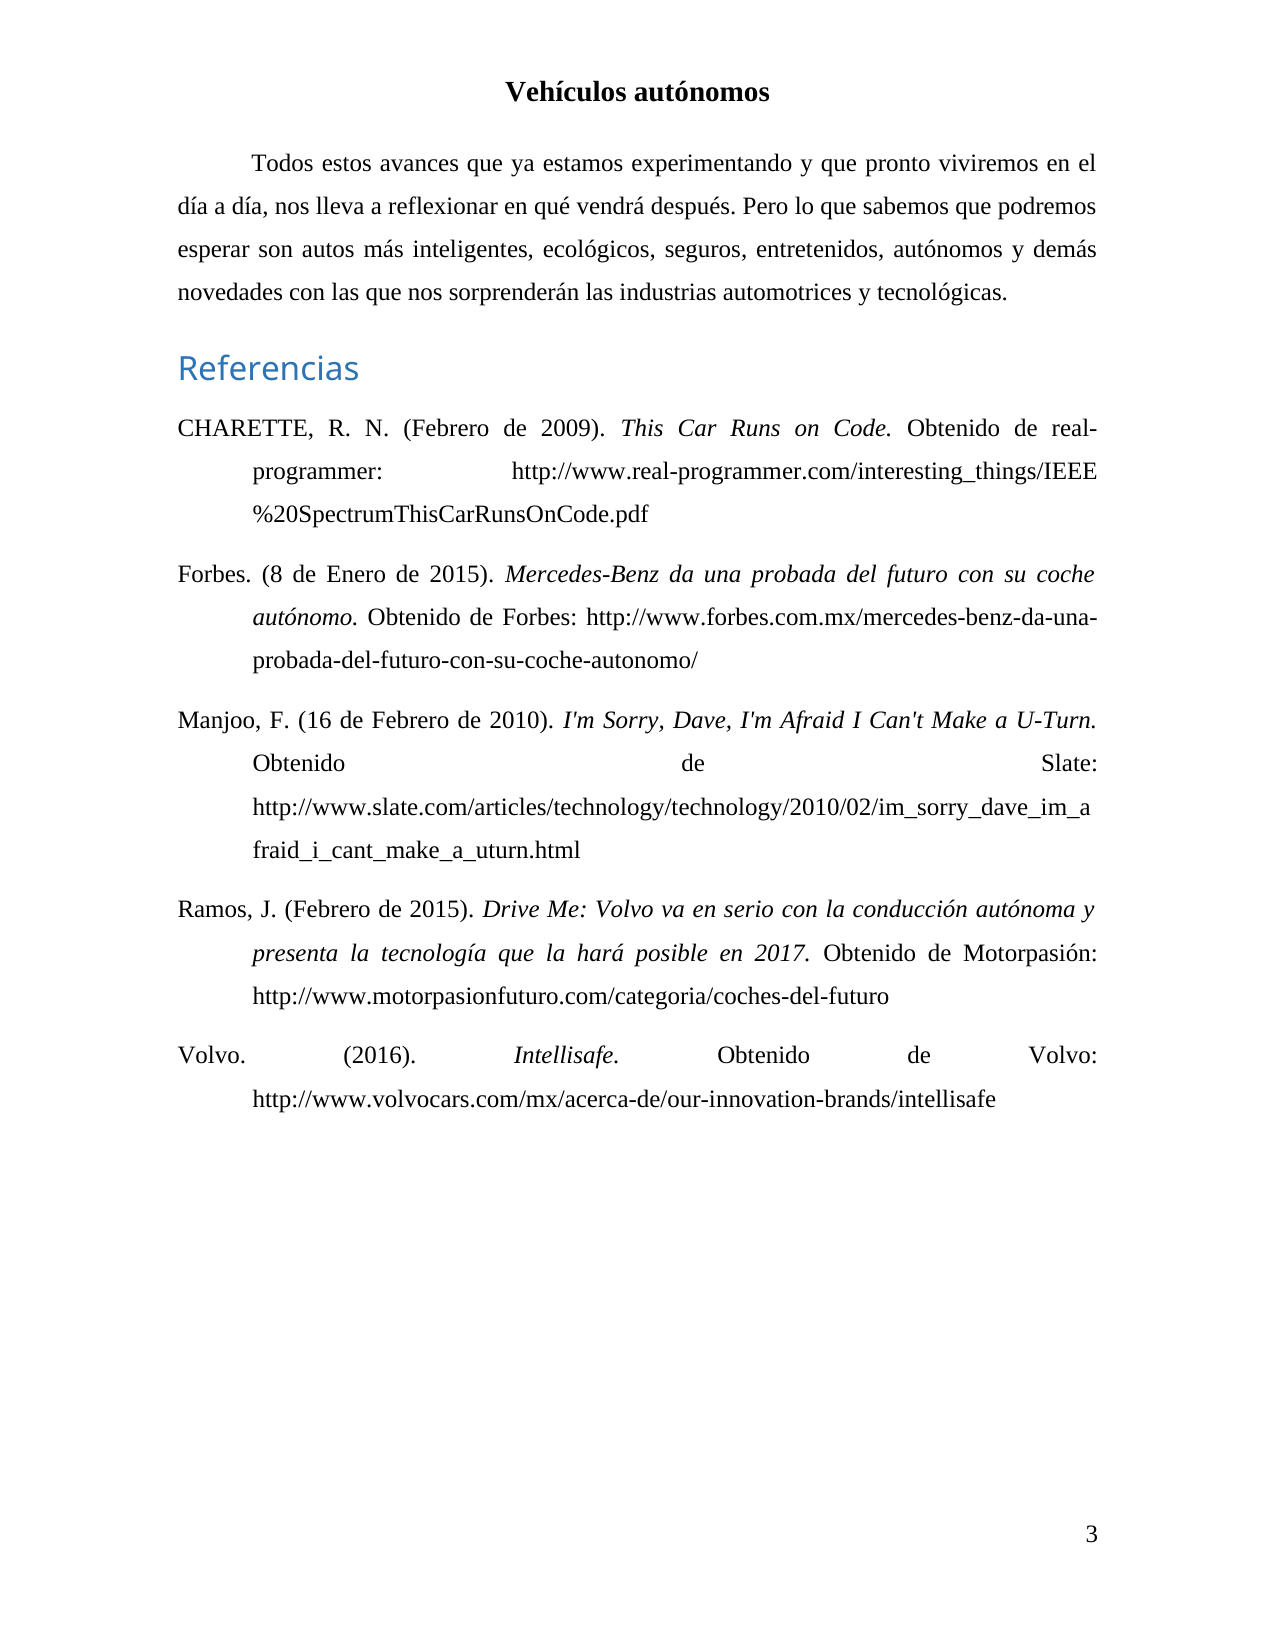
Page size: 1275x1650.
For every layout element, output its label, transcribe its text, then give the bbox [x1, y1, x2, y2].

text Todos estos avances que ya estamos experimentando y que pronto viviremos en el día a día, nos lleva a reflexionar en qué vendrá después. Pero lo que sabemos que podremos esperar son autos más inteligentes, ecológicos, seguros, entretenidos, autónomos y demás novedades con las que nos sorprenderán las industrias automotrices y tecnológicas. [177, 148, 1098, 306]
